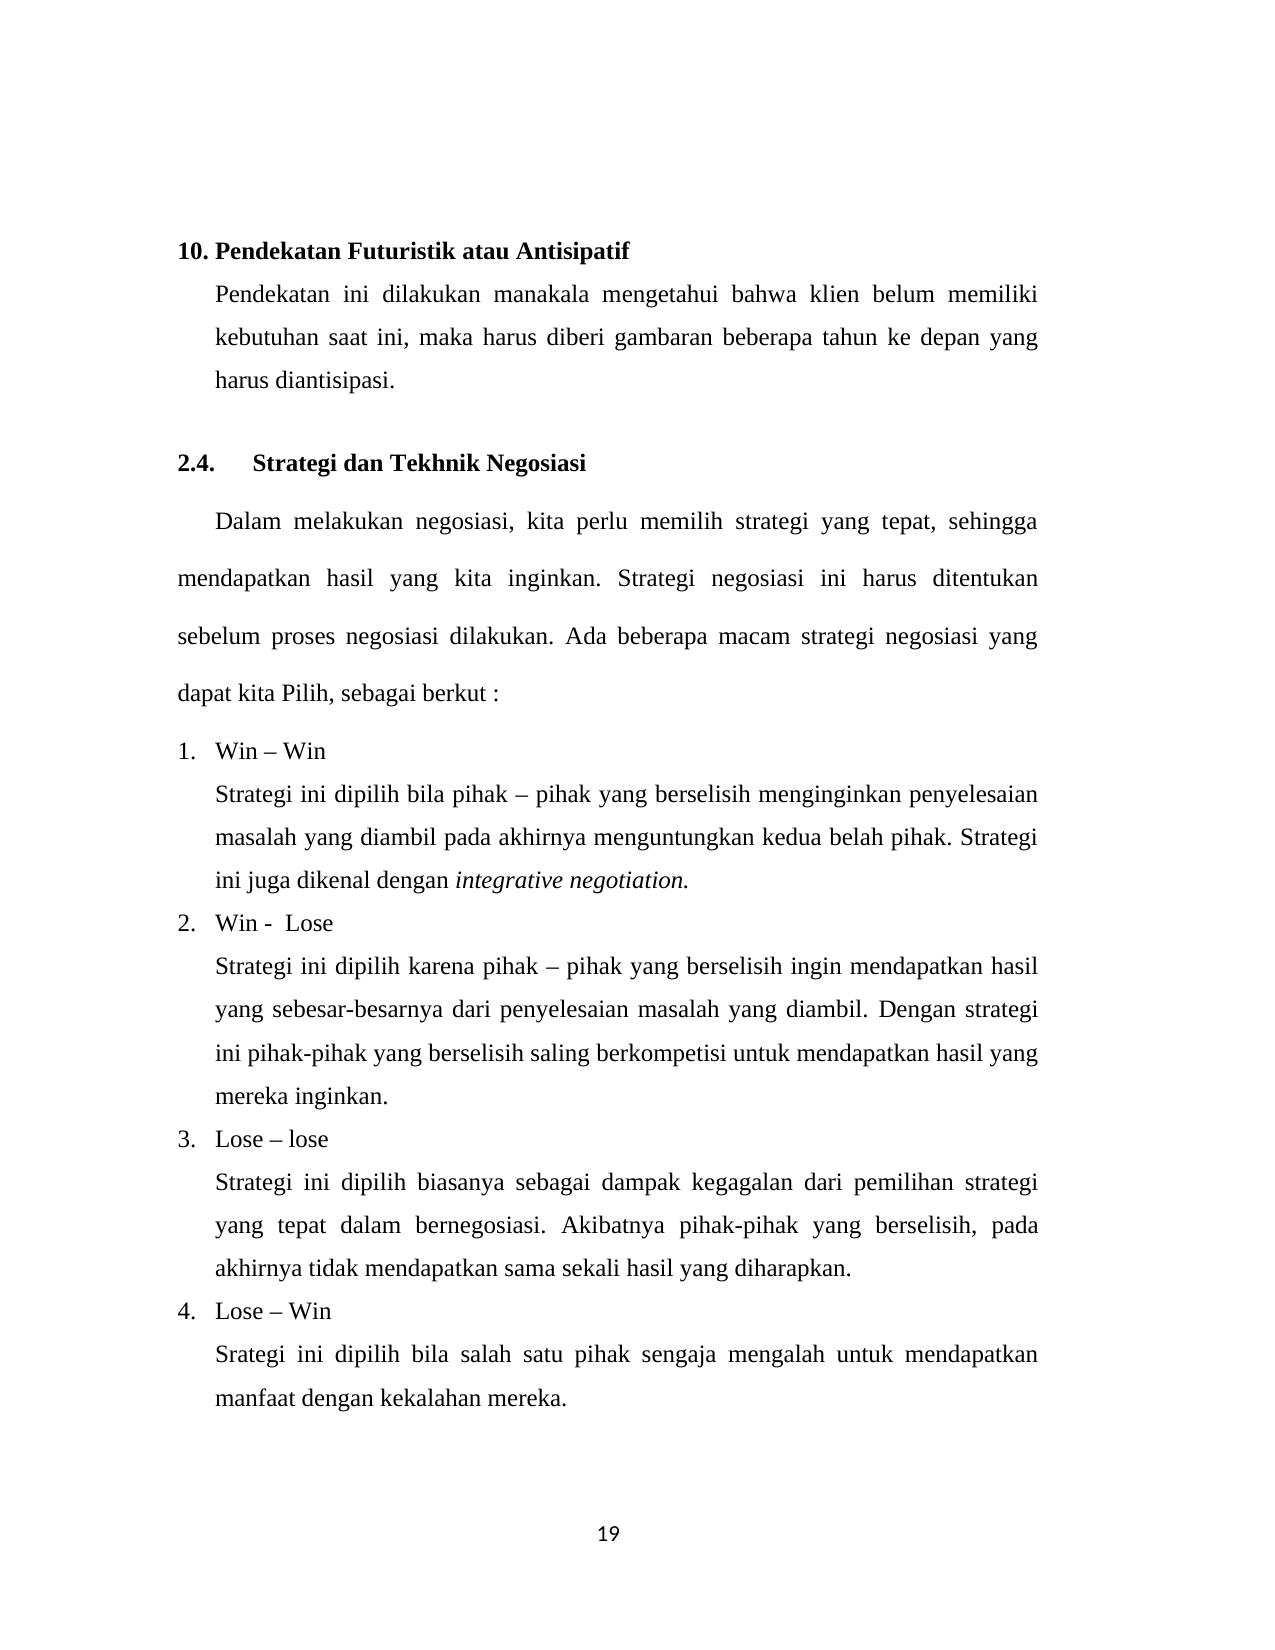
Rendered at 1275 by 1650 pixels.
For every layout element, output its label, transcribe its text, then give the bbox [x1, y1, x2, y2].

list Pendekatan Futuristik atau Antisipatif [177, 236, 1039, 265]
list Dalam melakukan negosiasi, kita perlu memilih strategi yang tepat, sehingga mendapatkan hasil yang kita inginkan. Strategi negosiasi ini harus ditentukan sebelum proses negosiasi dilakukan. Ada beberapa macam strategi negosiasi yang dapat kita Pilih, sebagai berkut : [177, 506, 1039, 707]
list Strategi ini dipilih bila pihak – pihak yang berselisih menginginkan penyelesaian masalah yang diambil pada akhirnya menguntungkan kedua belah pihak. Strategi ini juga dikenal dengan integrative negotiation. [215, 779, 1039, 894]
list Win – Win [177, 736, 1039, 764]
text Strategi dan Tekhnik Negosiasi [177, 448, 1039, 477]
list Win - Lose [177, 908, 1039, 937]
list Lose – Win [177, 1296, 1039, 1325]
list Strategi ini dipilih biasanya sebagai dampak kegagalan dari pemilihan strategi yang tepat dalam bernegosiasi. Akibatnya pihak-pihak yang berselisih, pada akhirnya tidak mendapatkan sama sekali hasil yang diharapkan. [215, 1167, 1039, 1282]
text Pendekatan ini dilakukan manakala mengetahui bahwa klien belum memiliki kebutuhan saat ini, maka harus diberi gambaran beberapa tahun ke depan yang harus diantisipasi. [215, 279, 1039, 394]
list Strategi ini dipilih karena pihak – pihak yang berselisih ingin mendapatkan hasil yang sebesar-besarnya dari penyelesaian masalah yang diambil. Dengan strategi ini pihak-pihak yang berselisih saling berkompetisi untuk mendapatkan hasil yang mereka inginkan. [215, 951, 1039, 1109]
list Lose – lose [177, 1124, 1039, 1153]
list Srategi ini dipilih bila salah satu pihak sengaja mengalah untuk mendapatkan manfaat dengan kekalahan mereka. [215, 1339, 1039, 1411]
